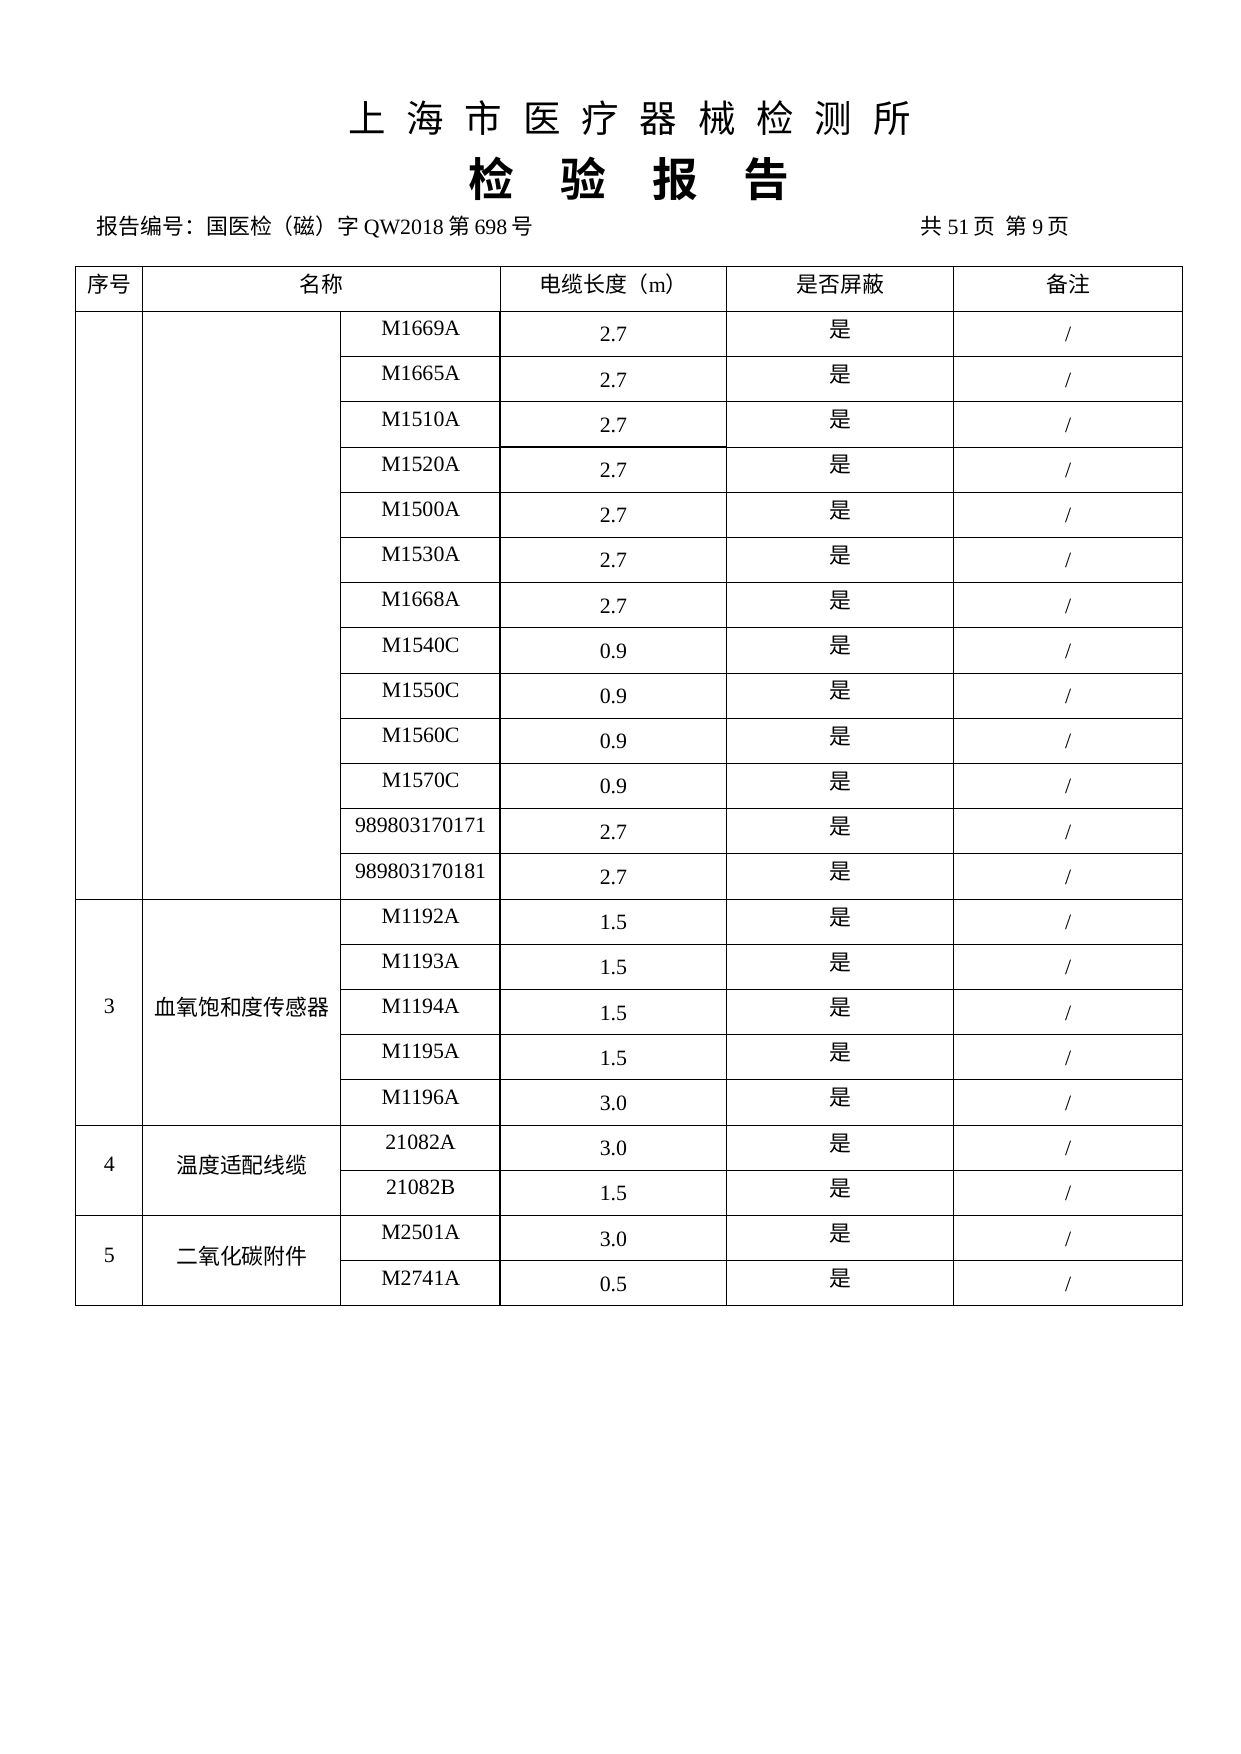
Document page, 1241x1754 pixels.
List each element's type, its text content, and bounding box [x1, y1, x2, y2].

table_cell 是 [727, 900, 953, 944]
table_cell M1500A [341, 493, 499, 537]
table_cell / [954, 809, 1182, 853]
table_header 备注 [954, 267, 1182, 311]
table_cell 是 [727, 1216, 953, 1260]
table_cell M1193A [341, 945, 499, 989]
table_cell 是 [727, 809, 953, 853]
table_cell M1192A [341, 900, 499, 944]
table_header 名称 [143, 267, 500, 311]
table_cell 二氧化碳附件 [143, 1216, 340, 1305]
table_cell M1520A [341, 448, 499, 492]
table_cell 3.0 [501, 1216, 726, 1260]
table_cell 0.9 [501, 764, 726, 808]
table_cell 989803170171 [341, 809, 499, 853]
table_cell 21082B [341, 1171, 499, 1215]
table_cell 1.5 [501, 1171, 726, 1215]
table_cell 21082A [341, 1126, 499, 1170]
table_cell 2.7 [501, 357, 726, 401]
table_cell M1665A [341, 357, 499, 401]
table_cell 2.7 [501, 809, 726, 853]
table_cell / [954, 719, 1182, 763]
table_cell 是 [727, 854, 953, 898]
table_cell / [954, 990, 1182, 1034]
table_cell 1.5 [501, 990, 726, 1034]
table_cell M1510A [341, 402, 499, 446]
table_header 电缆长度（m） [501, 267, 726, 311]
table_cell 3.0 [501, 1126, 726, 1170]
table_cell / [954, 854, 1182, 898]
table_cell / [954, 1216, 1182, 1260]
table_cell M1550C [341, 674, 499, 718]
table_cell 2.7 [501, 493, 726, 537]
table_cell / [954, 1126, 1182, 1170]
table_cell / [954, 764, 1182, 808]
table_cell 是 [727, 312, 953, 356]
table_cell M1540C [341, 628, 499, 672]
table_cell 989803170181 [341, 854, 499, 898]
table_cell / [954, 1261, 1182, 1305]
table_cell 是 [727, 1080, 953, 1124]
table_cell / [954, 628, 1182, 672]
table_cell 2.7 [501, 583, 726, 627]
table_cell 1.5 [501, 945, 726, 989]
table_cell 是 [727, 402, 953, 446]
table_cell 4 [76, 1126, 142, 1215]
table_cell / [954, 583, 1182, 627]
table_cell / [954, 493, 1182, 537]
table_cell M1196A [341, 1080, 499, 1124]
table_cell 1.5 [501, 900, 726, 944]
table_cell M1530A [341, 538, 499, 582]
table_cell 是 [727, 764, 953, 808]
table_cell 2.7 [501, 402, 726, 446]
table_header 是否屏蔽 [727, 267, 953, 311]
table_cell 是 [727, 628, 953, 672]
table_cell 是 [727, 538, 953, 582]
table_cell / [954, 312, 1182, 356]
table_cell M2741A [341, 1261, 499, 1305]
table_cell 是 [727, 357, 953, 401]
table_cell 0.5 [501, 1261, 726, 1305]
table_cell 2.7 [501, 312, 726, 356]
table_cell 血氧饱和度传感器 [143, 900, 340, 1124]
table_cell 2.7 [501, 538, 726, 582]
table_cell / [954, 1080, 1182, 1124]
table_cell 3.0 [501, 1080, 726, 1124]
table_cell 5 [76, 1216, 142, 1305]
table_cell / [954, 448, 1182, 492]
table_cell / [954, 402, 1182, 446]
table_cell 2.7 [501, 448, 726, 492]
table_cell 0.9 [501, 719, 726, 763]
table_cell / [954, 900, 1182, 944]
table_cell 温度适配线缆 [143, 1126, 340, 1215]
table_cell / [954, 945, 1182, 989]
table_cell 1.5 [501, 1035, 726, 1079]
table_cell M1570C [341, 764, 499, 808]
table_cell 是 [727, 945, 953, 989]
table_cell / [954, 1171, 1182, 1215]
table_header 序号 [76, 267, 142, 311]
table_cell 是 [727, 1261, 953, 1305]
table_cell 是 [727, 1035, 953, 1079]
table_cell 0.9 [501, 674, 726, 718]
table_cell / [954, 538, 1182, 582]
table_cell M1195A [341, 1035, 499, 1079]
table_cell 2.7 [501, 854, 726, 898]
table_cell 是 [727, 1171, 953, 1215]
table_cell 是 [727, 1126, 953, 1170]
table_cell 3 [76, 900, 142, 1124]
table_cell 是 [727, 674, 953, 718]
table_cell / [954, 357, 1182, 401]
table_cell M1668A [341, 583, 499, 627]
table_cell M1194A [341, 990, 499, 1034]
table_cell M1669A [341, 312, 499, 356]
table_cell 是 [727, 719, 953, 763]
table_cell 是 [727, 990, 953, 1034]
table_cell / [954, 1035, 1182, 1079]
table_cell 是 [727, 493, 953, 537]
table_cell 是 [727, 583, 953, 627]
table_cell M2501A [341, 1216, 499, 1260]
table_cell 0.9 [501, 628, 726, 672]
table_cell / [954, 674, 1182, 718]
table_cell 是 [727, 448, 953, 492]
table_cell M1560C [341, 719, 499, 763]
